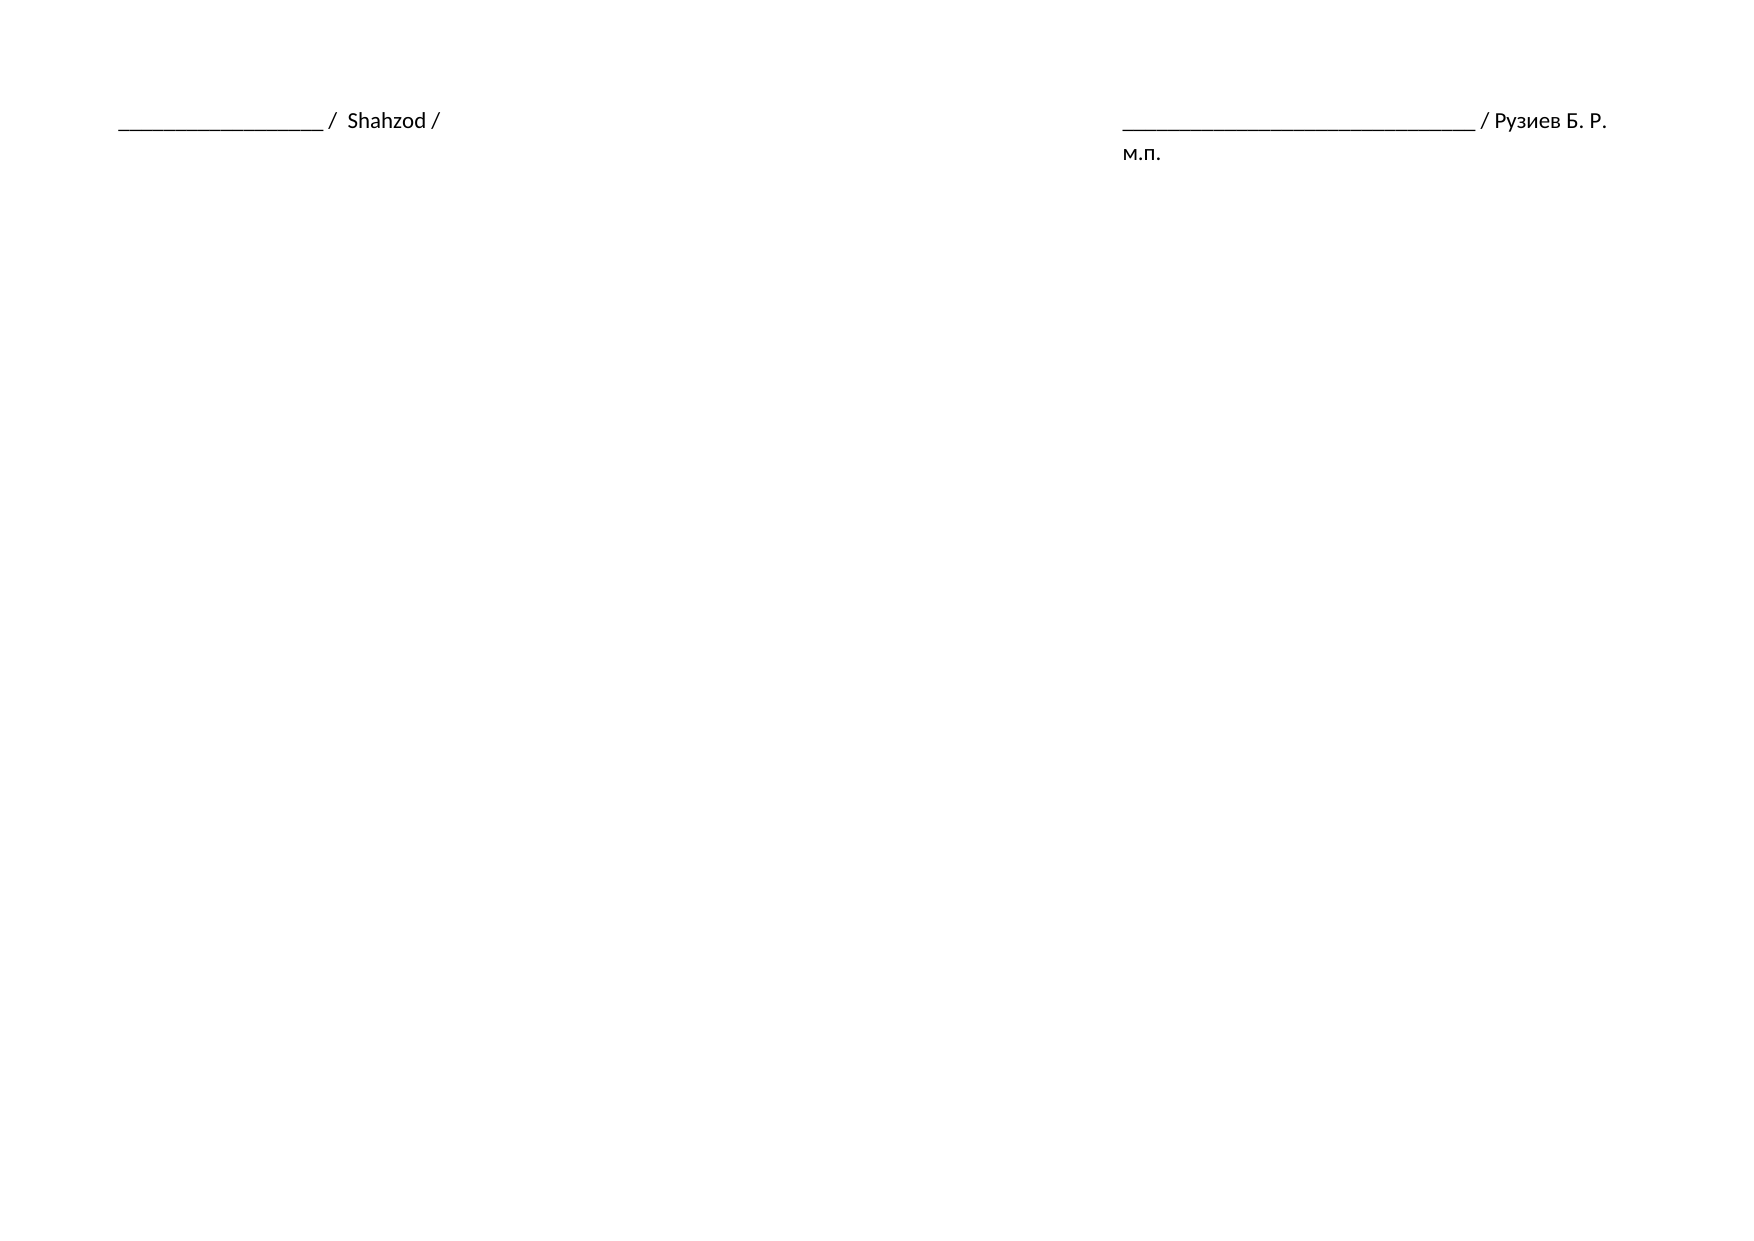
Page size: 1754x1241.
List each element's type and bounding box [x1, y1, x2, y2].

table_cell [107, 74, 1111, 191]
table_cell [1111, 74, 1631, 191]
